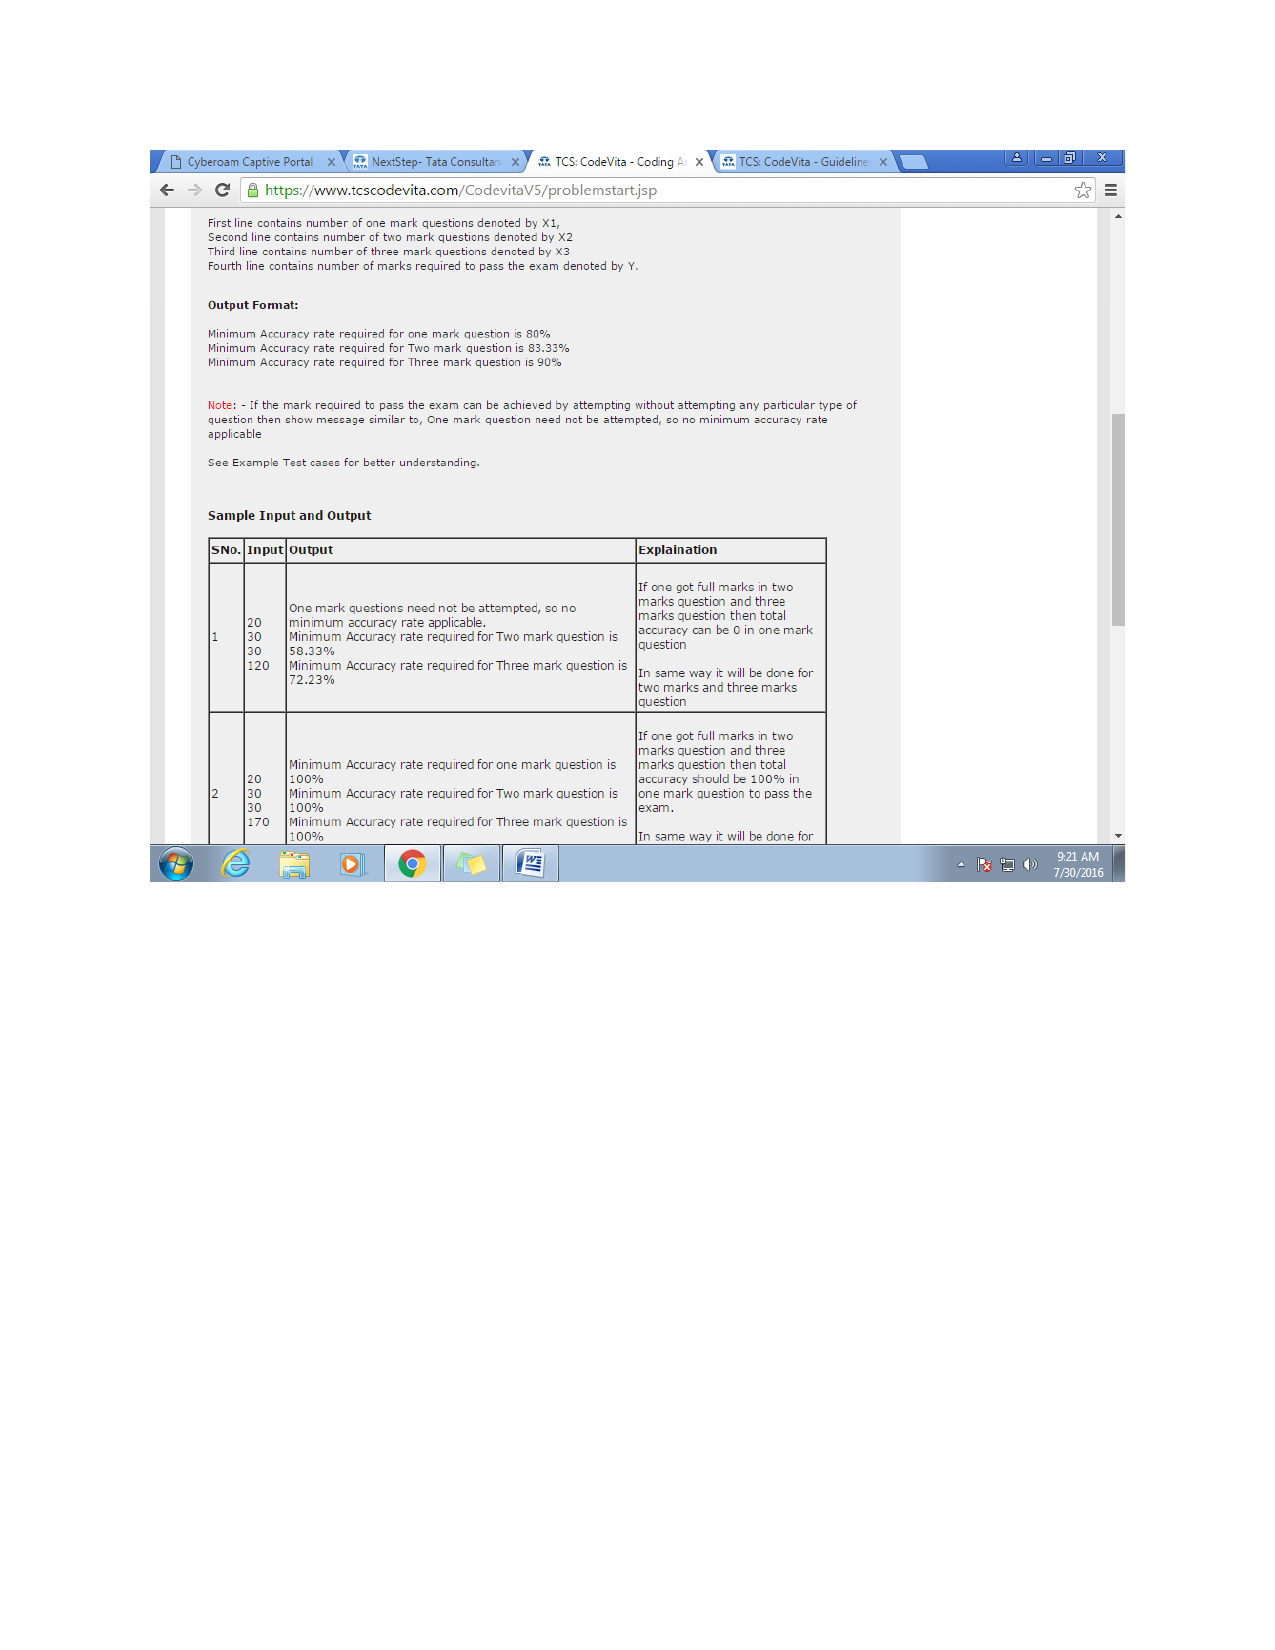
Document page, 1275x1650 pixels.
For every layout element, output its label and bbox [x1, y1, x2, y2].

picture [150, 150, 1125, 882]
